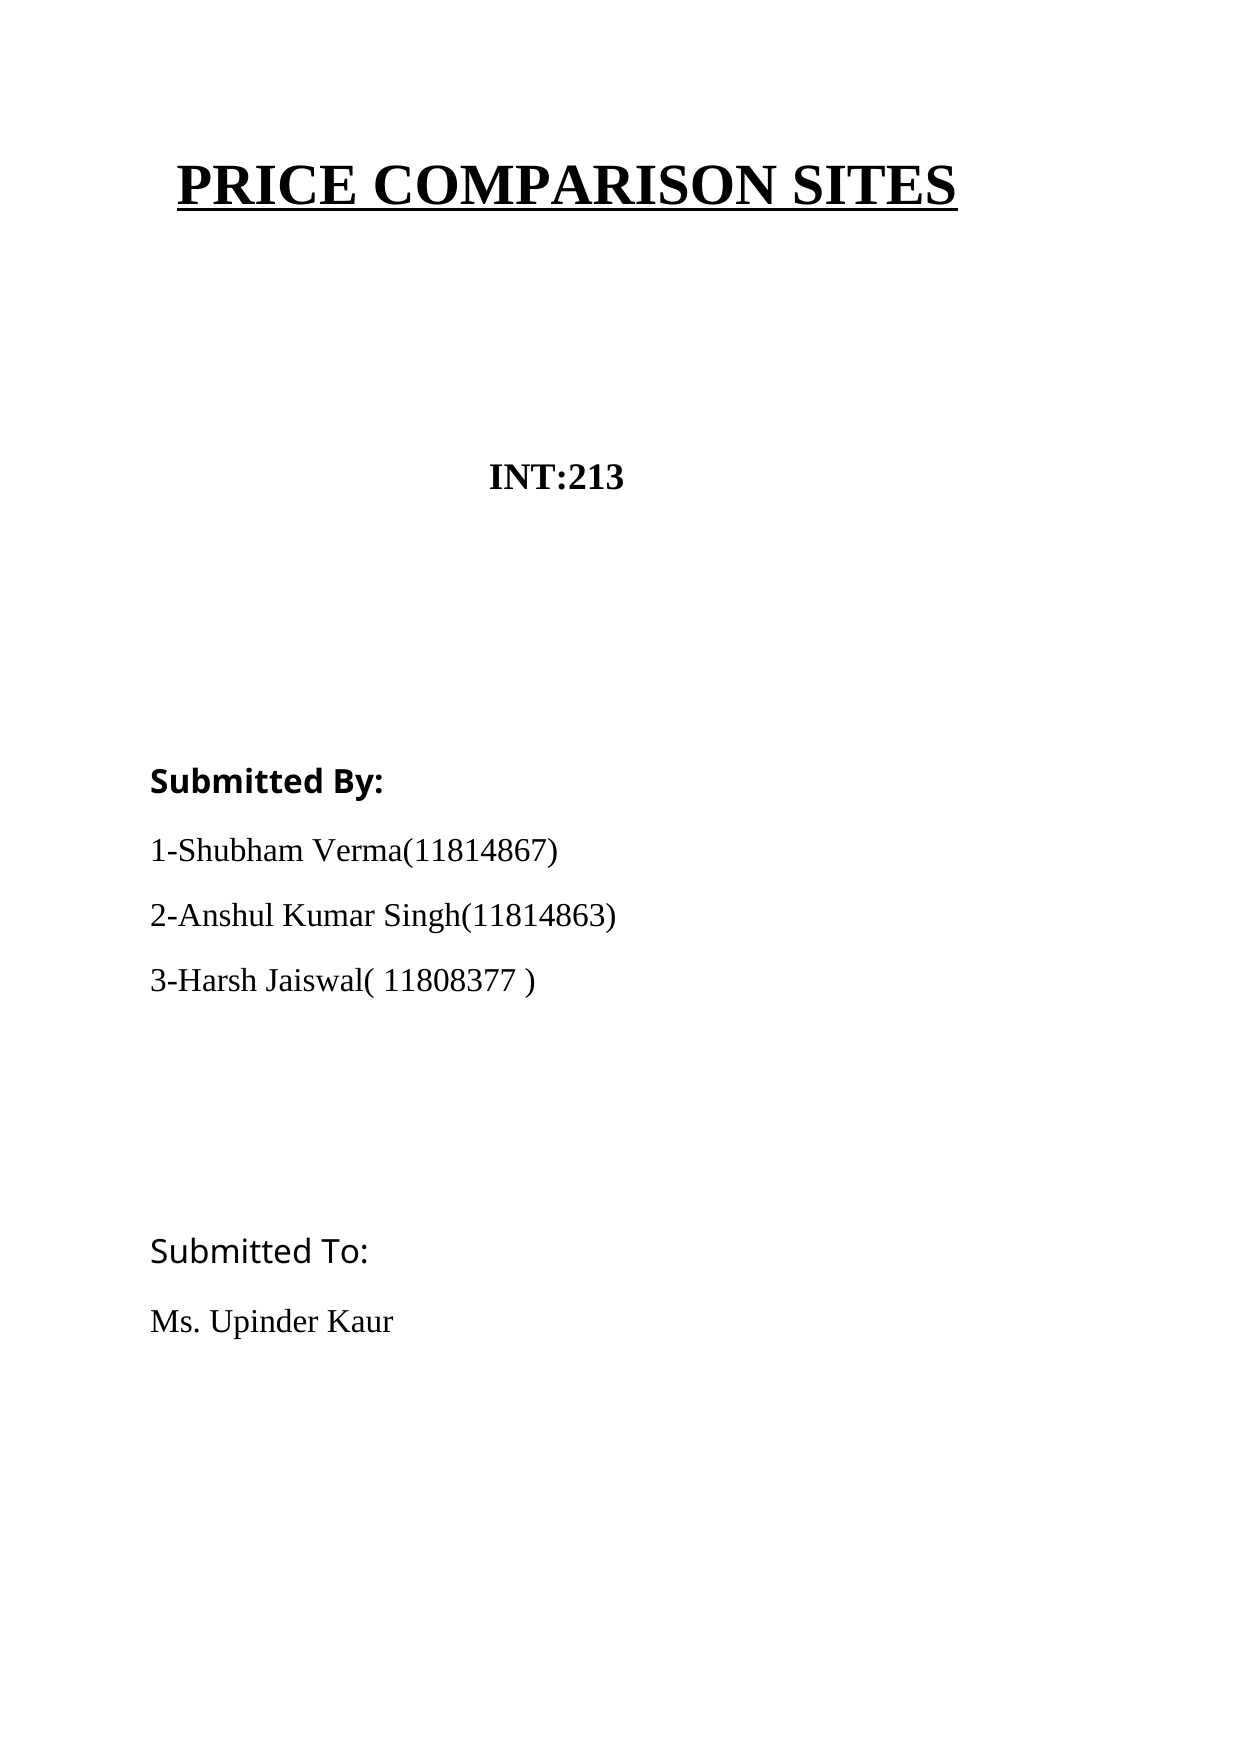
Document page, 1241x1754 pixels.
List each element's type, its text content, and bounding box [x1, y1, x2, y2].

text INT:213 [150, 454, 1090, 497]
text PRICE COMPARISON SITES [150, 150, 1090, 217]
text Submitted By: [150, 758, 1090, 803]
text 1-Shubham Verma(11814867) [150, 831, 1090, 869]
text Ms. Upinder Kaur [150, 1301, 1090, 1339]
text 3-Harsh Jaiswal( 11808377 ) [150, 961, 1090, 999]
text 2-Anshul Kumar Singh(11814863) [150, 896, 1090, 934]
text Submitted To: [150, 1228, 1090, 1274]
